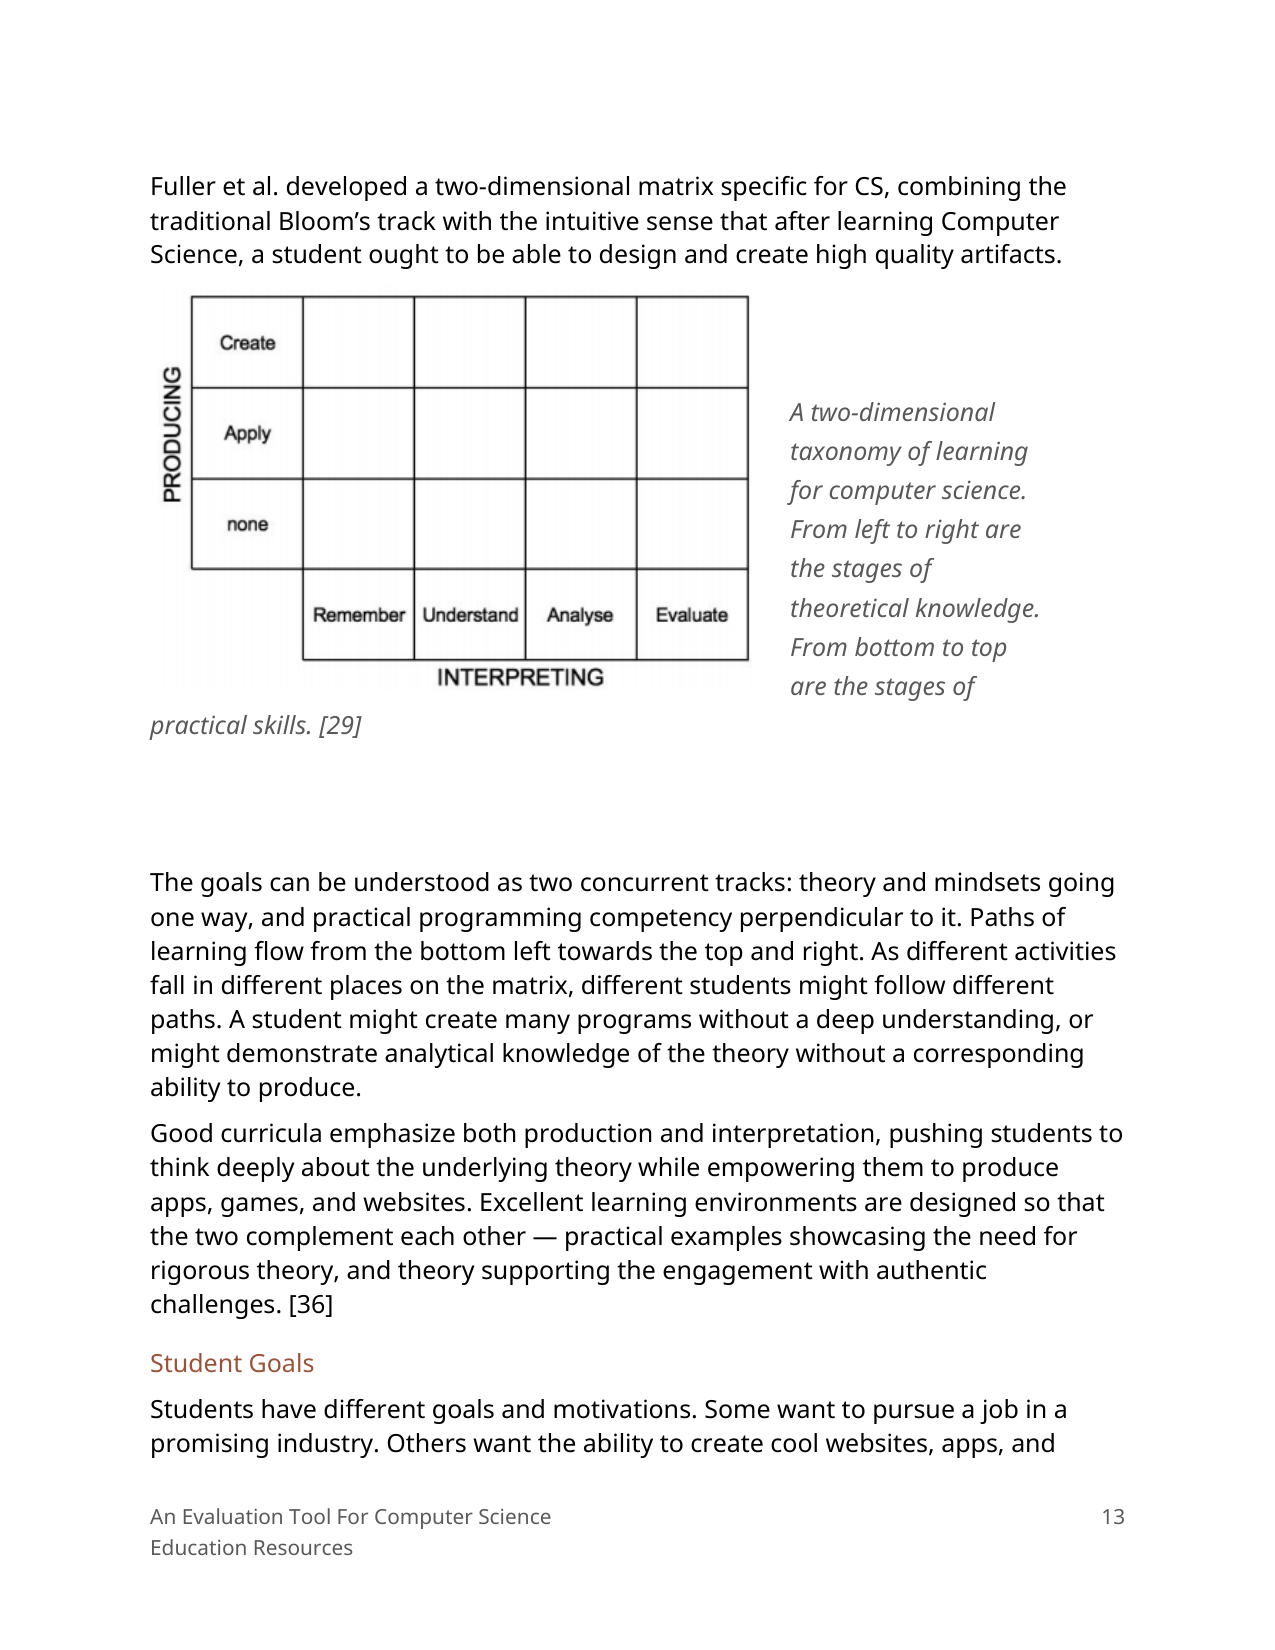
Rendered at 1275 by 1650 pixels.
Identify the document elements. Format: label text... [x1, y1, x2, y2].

picture [150, 283, 772, 702]
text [150, 1392, 1125, 1460]
text Good curricula emphasize both production and interpretation, pushing students to think deeply about the underlying theory while empowering them to produce apps, games, and websites. Excellent learning environments are designed so that the two complement each other — practical examples showcasing the need for rigorous theory, and theory supporting the engagement with authentic challenges. [36] [150, 1116, 1125, 1320]
subtitle Student Goals [150, 1345, 1125, 1379]
text A two-dimensional taxonomy of learning for computer science. From left to right are the stages of theoretical knowledge. From bottom to top are the stages of practical skills. [29] [150, 394, 1050, 742]
text Fuller et al. developed a two-dimensional matrix specific for CS, combining the traditional Bloom’s track with the intuitive sense that after learning Computer Science, a student ought to be able to design and create high quality artifacts. [150, 169, 1125, 271]
text The goals can be understood as two concurrent tracks: theory and mindsets going one way, and practical programming competency perpendicular to it. Paths of learning flow from the bottom left towards the top and right. As different activities fall in different places on the matrix, different students might follow different paths. A student might create many programs without a deep understanding, or might demonstrate analytical knowledge of the theory without a corresponding ability to produce. [150, 865, 1125, 1103]
